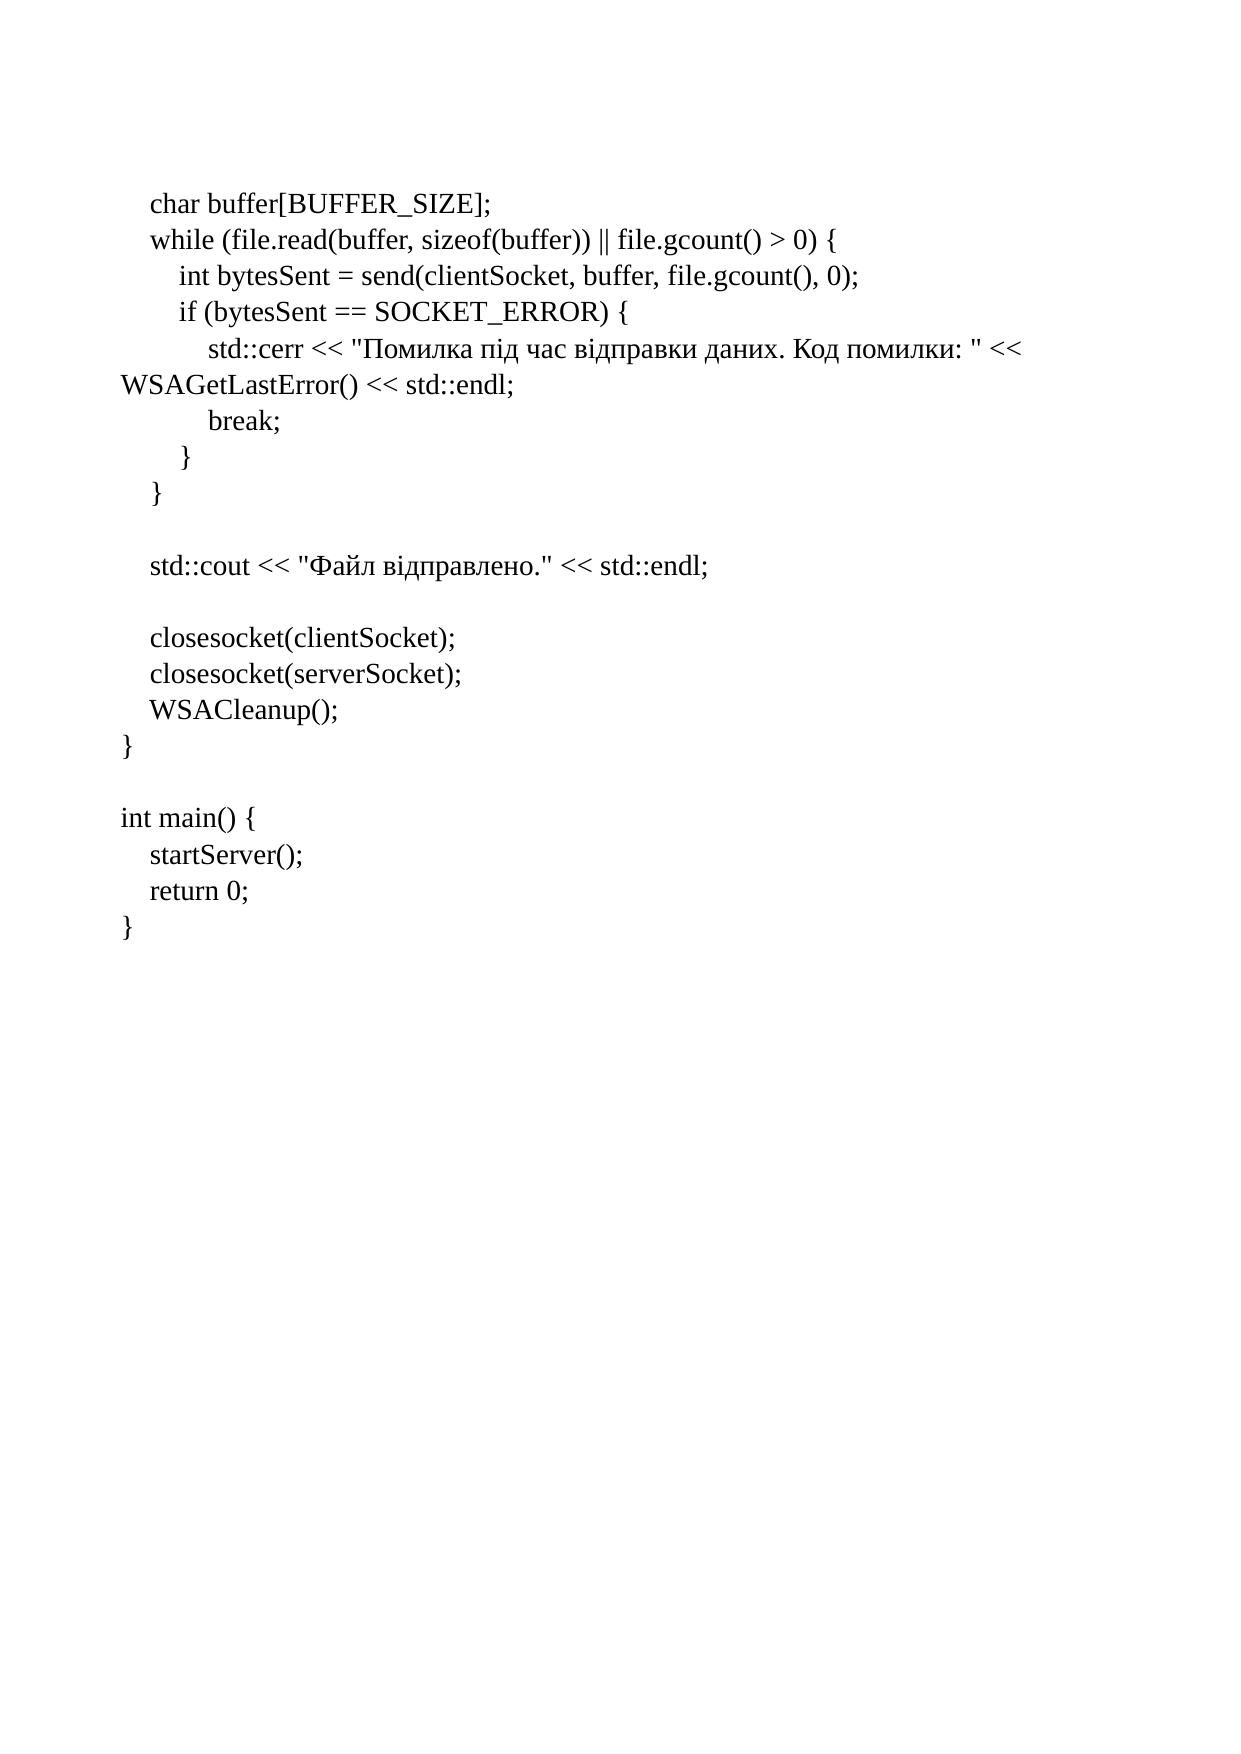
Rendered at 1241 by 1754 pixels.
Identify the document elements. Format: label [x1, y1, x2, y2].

text [120, 150, 1090, 943]
